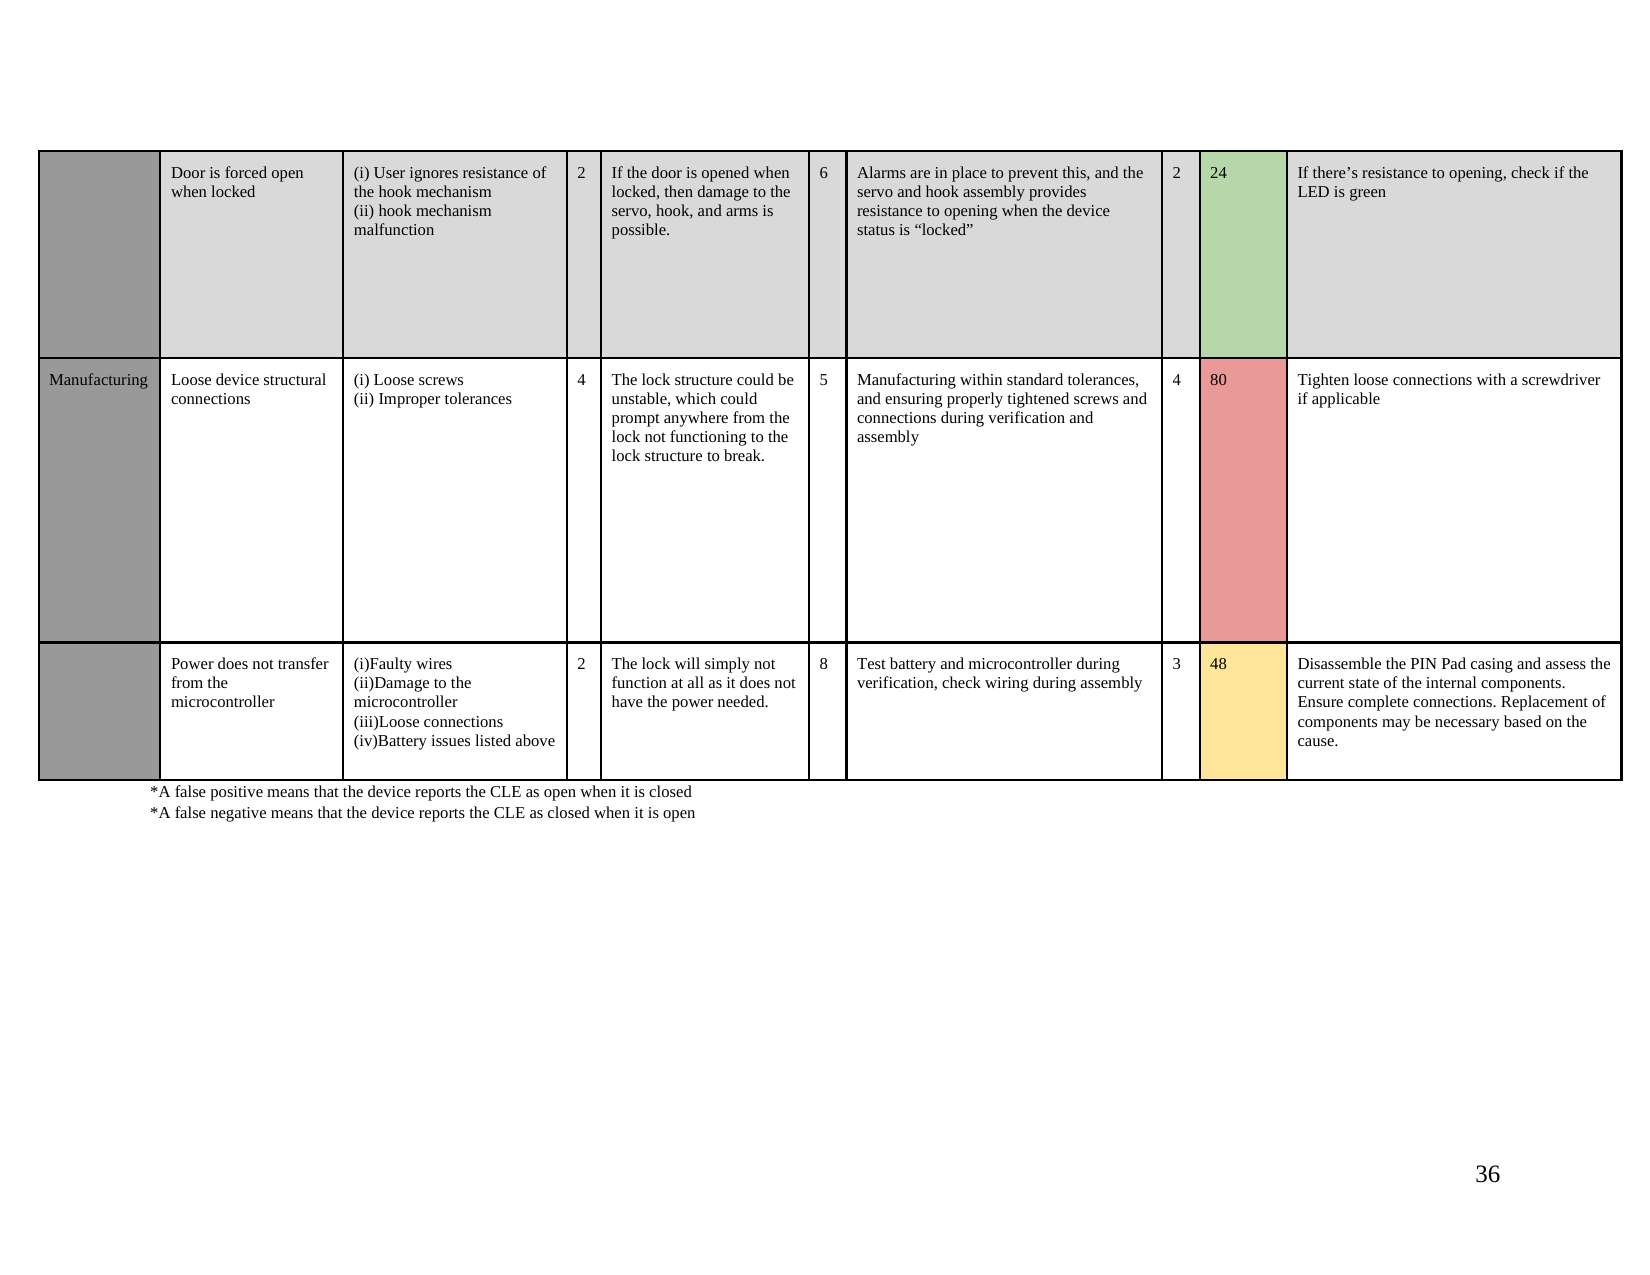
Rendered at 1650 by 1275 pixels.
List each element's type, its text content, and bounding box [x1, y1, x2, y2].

table_cell 5 [810, 359, 845, 641]
table_cell Disassemble the PIN Pad casing and assess the current state of the internal components. Ensure complete connections. Replacement of components may be necessary based on the cause. [1288, 644, 1620, 779]
table_cell [40, 644, 159, 779]
table_cell Manufacturing [40, 359, 159, 641]
table_cell 4 [568, 359, 600, 641]
table_cell 80 [1201, 359, 1286, 641]
table_cell 2 [568, 152, 600, 357]
table_cell 6 [810, 152, 845, 357]
table_cell The lock will simply not function at all as it does not have the power needed. [602, 644, 808, 779]
table_cell 8 [810, 644, 845, 779]
table_cell Manufacturing within standard tolerances, and ensuring properly tightened screws and connections during verification and assembly [848, 359, 1161, 641]
table_cell 24 [1201, 152, 1286, 357]
table_cell Door is forced open when locked [161, 152, 342, 357]
table_cell 3 [1163, 644, 1199, 779]
table_cell Power does not transfer from the microcontroller [161, 644, 342, 779]
table_cell Test battery and microcontroller during verification, check wiring during assembly [848, 644, 1161, 779]
table_cell [40, 152, 159, 357]
table_cell 48 [1201, 644, 1286, 779]
table_cell (i) Loose screws (ii) Improper tolerances [344, 359, 566, 641]
table_cell Alarms are in place to prevent this, and the servo and hook assembly provides resistance to opening when the device status is “locked” [848, 152, 1161, 357]
table_cell The lock structure could be unstable, which could prompt anywhere from the lock not functioning to the lock structure to break. [602, 359, 808, 641]
text *A false negative means that the device reports the CLE as closed when it is open [150, 803, 1500, 822]
table_cell 4 [1163, 359, 1199, 641]
table_cell If the door is opened when locked, then damage to the servo, hook, and arms is possible. [602, 152, 808, 357]
table_cell If there’s resistance to opening, check if the LED is green [1288, 152, 1620, 357]
table_cell Tighten loose connections with a screwdriver if applicable [1288, 359, 1620, 641]
table_cell 2 [1163, 152, 1199, 357]
table_cell Loose device structural connections [161, 359, 342, 641]
table_cell (i) User ignores resistance of the hook mechanism (ii) hook mechanism malfunction [344, 152, 566, 357]
table_cell 2 [568, 644, 600, 779]
text *A false positive means that the device reports the CLE as open when it is closed [150, 781, 1500, 801]
table_cell (i)Faulty wires (ii)Damage to the microcontroller (iii)Loose connections (iv)Battery issues listed above [344, 644, 566, 779]
